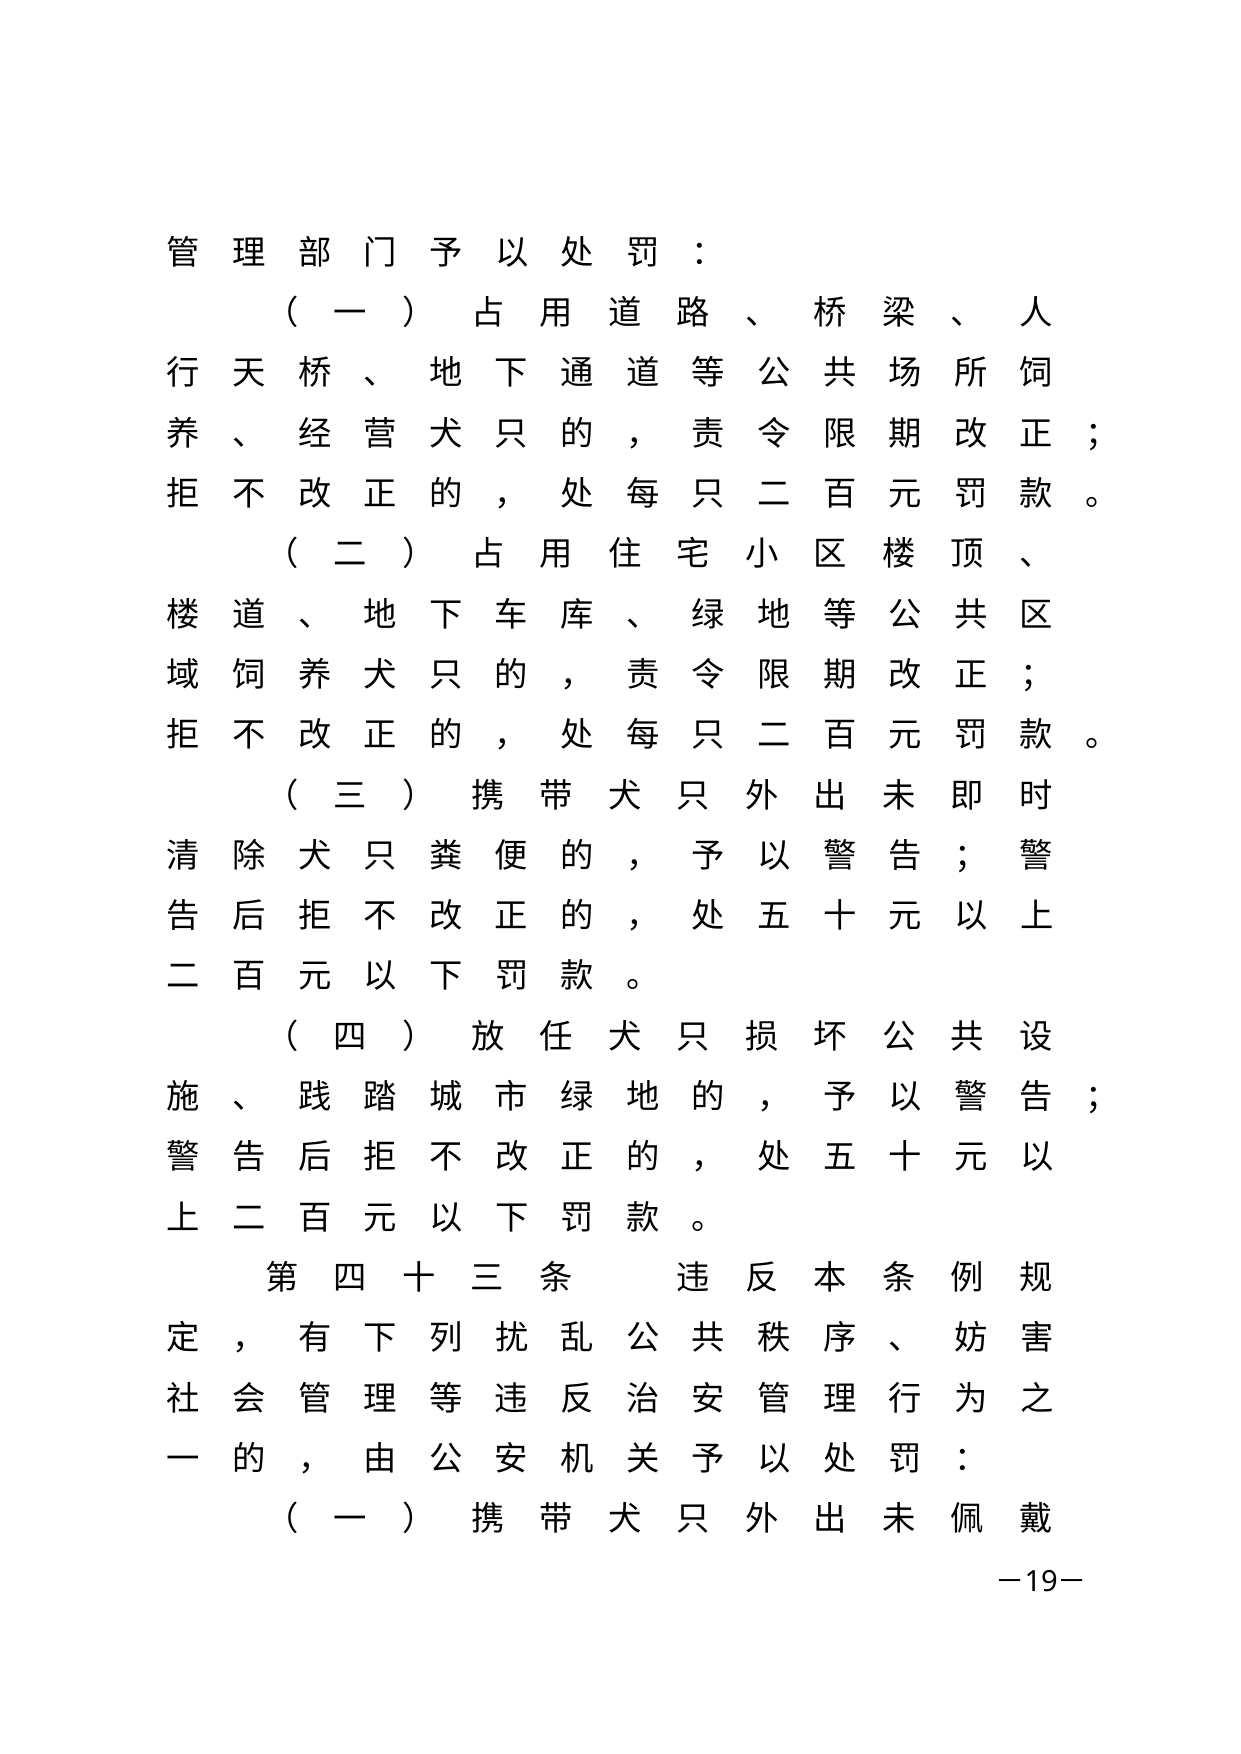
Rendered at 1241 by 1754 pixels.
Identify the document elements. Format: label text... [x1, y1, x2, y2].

text （一）占用道路、桥梁、人行天桥、地下通道等公共场所饲养、经营犬只的，责令限期改正；拒不改正的，处每只二百元罚款。 [167, 280, 1085, 521]
text 第四十二条 违反本条例规定，有下列行为之一的，由城市管理部门予以处罚： [167, 219, 1085, 280]
text 第四十三条 违反本条例规定，有下列扰乱公共秩序、妨害社会管理等违反治安管理行为之一的，由公安机关予以处罚： [167, 1245, 1085, 1486]
text （四）放任犬只损坏公共设施、践踏城市绿地的，予以警告；警告后拒不改正的，处五十元以上二百元以下罚款。 [167, 1003, 1085, 1245]
text （三）携带犬只外出未即时清除犬只粪便的，予以警告；警告后拒不改正的，处五十元以上二百元以下罚款。 [167, 762, 1085, 1003]
text （二）占用住宅小区楼顶、楼道、地下车库、绿地等公共区域饲养犬只的，责令限期改正；拒不改正的，处每只二百元罚款。 [167, 521, 1085, 762]
text （一）携带犬只外出未佩戴犬牌、未使用符合要求的犬绳牵领，或者将犬只交由无民事行为能力人、限制民事行为能力人单独牵领的，予以警告；警告后拒不改正的，处五十元以上二百元以下罚款。 [167, 1486, 1085, 1546]
